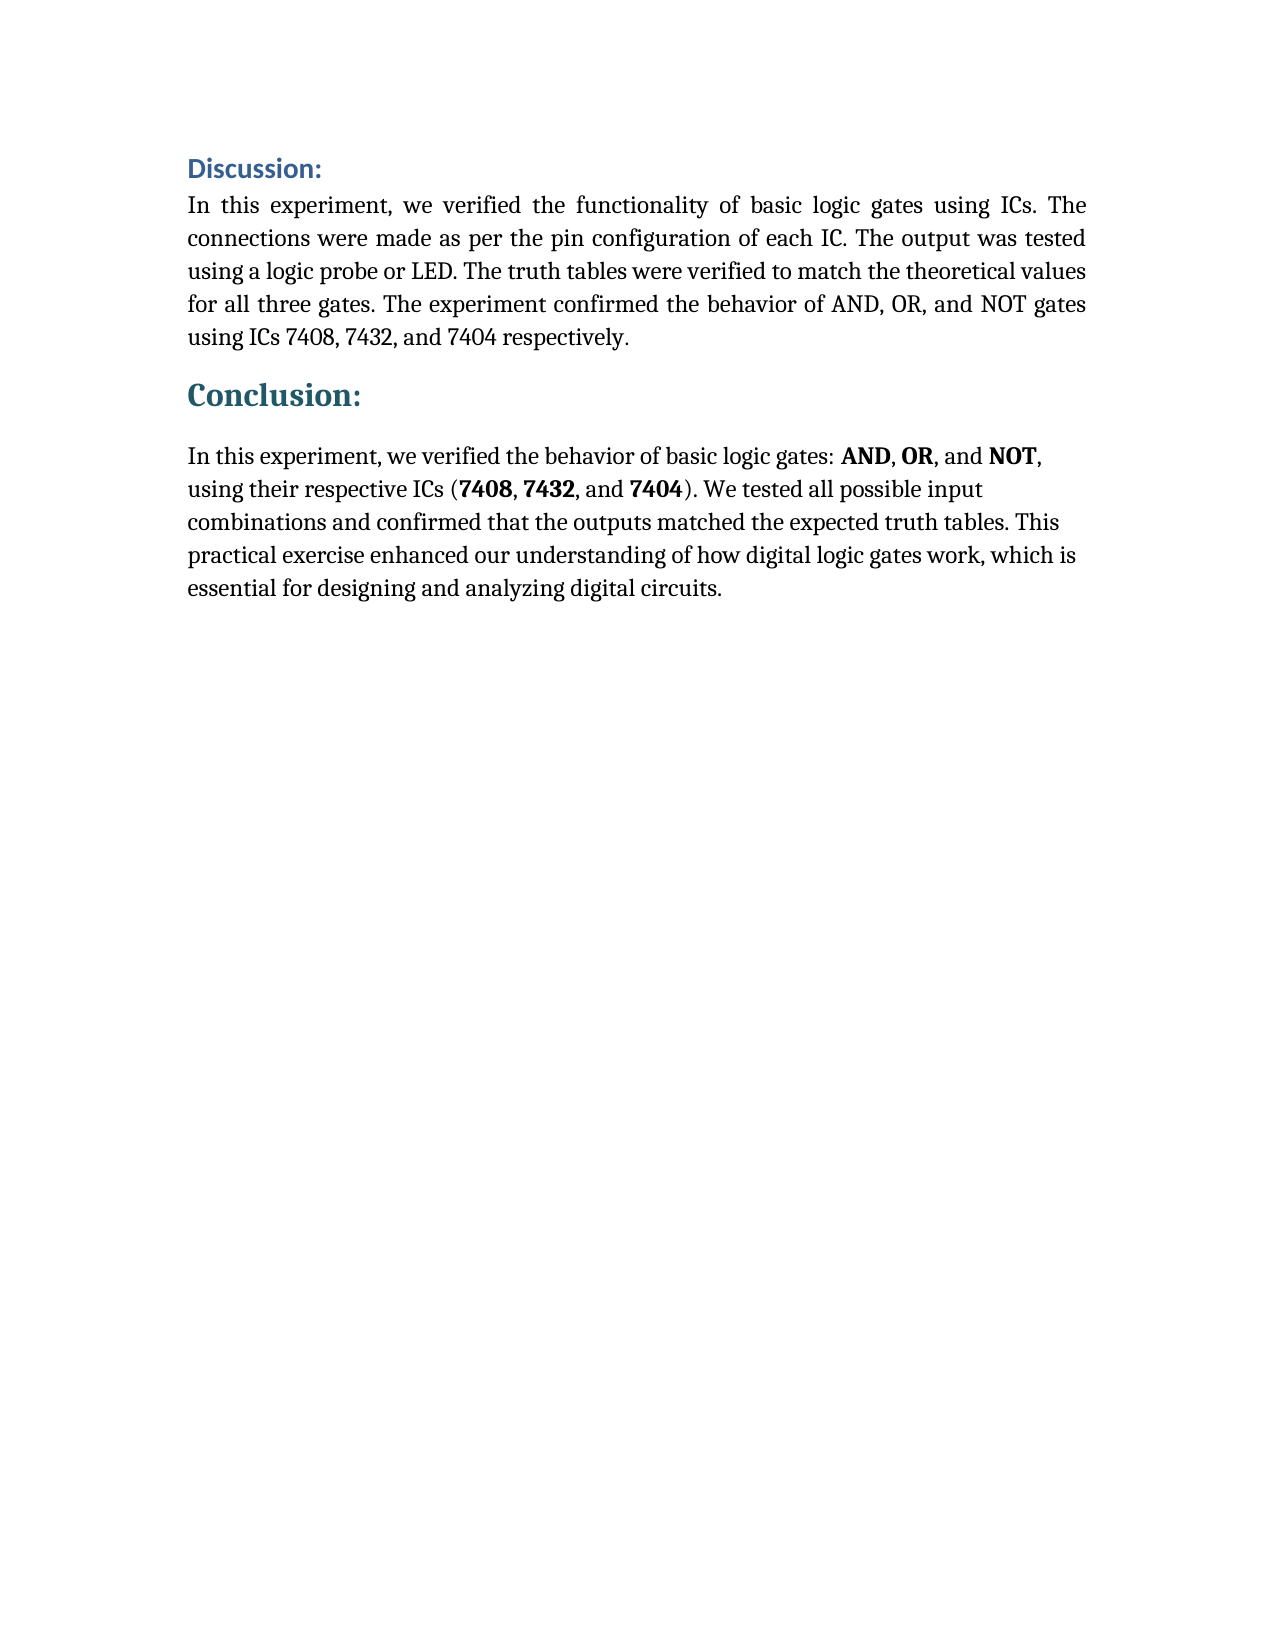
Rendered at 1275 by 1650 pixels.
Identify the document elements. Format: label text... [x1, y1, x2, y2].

text In this experiment, we verified the behavior of basic logic gates: AND, OR, and NOT, using their respective ICs (7408, 7432, and 7404). We tested all possible input combinations and confirmed that the outputs matched the expected truth tables. This practical exercise enhanced our understanding of how digital logic gates work, which is essential for designing and analyzing digital circuits. [187, 442, 1087, 603]
subtitle Discussion: [187, 150, 1087, 186]
text In this experiment, we verified the functionality of basic logic gates using ICs. The connections were made as per the pin configuration of each IC. The output was tested using a logic probe or LED. The truth tables were verified to match the theoretical values for all three gates. The experiment confirmed the behavior of AND, OR, and NOT gates using ICs 7408, 7432, and 7404 respectively. [187, 191, 1087, 352]
text Conclusion: [187, 377, 1087, 415]
